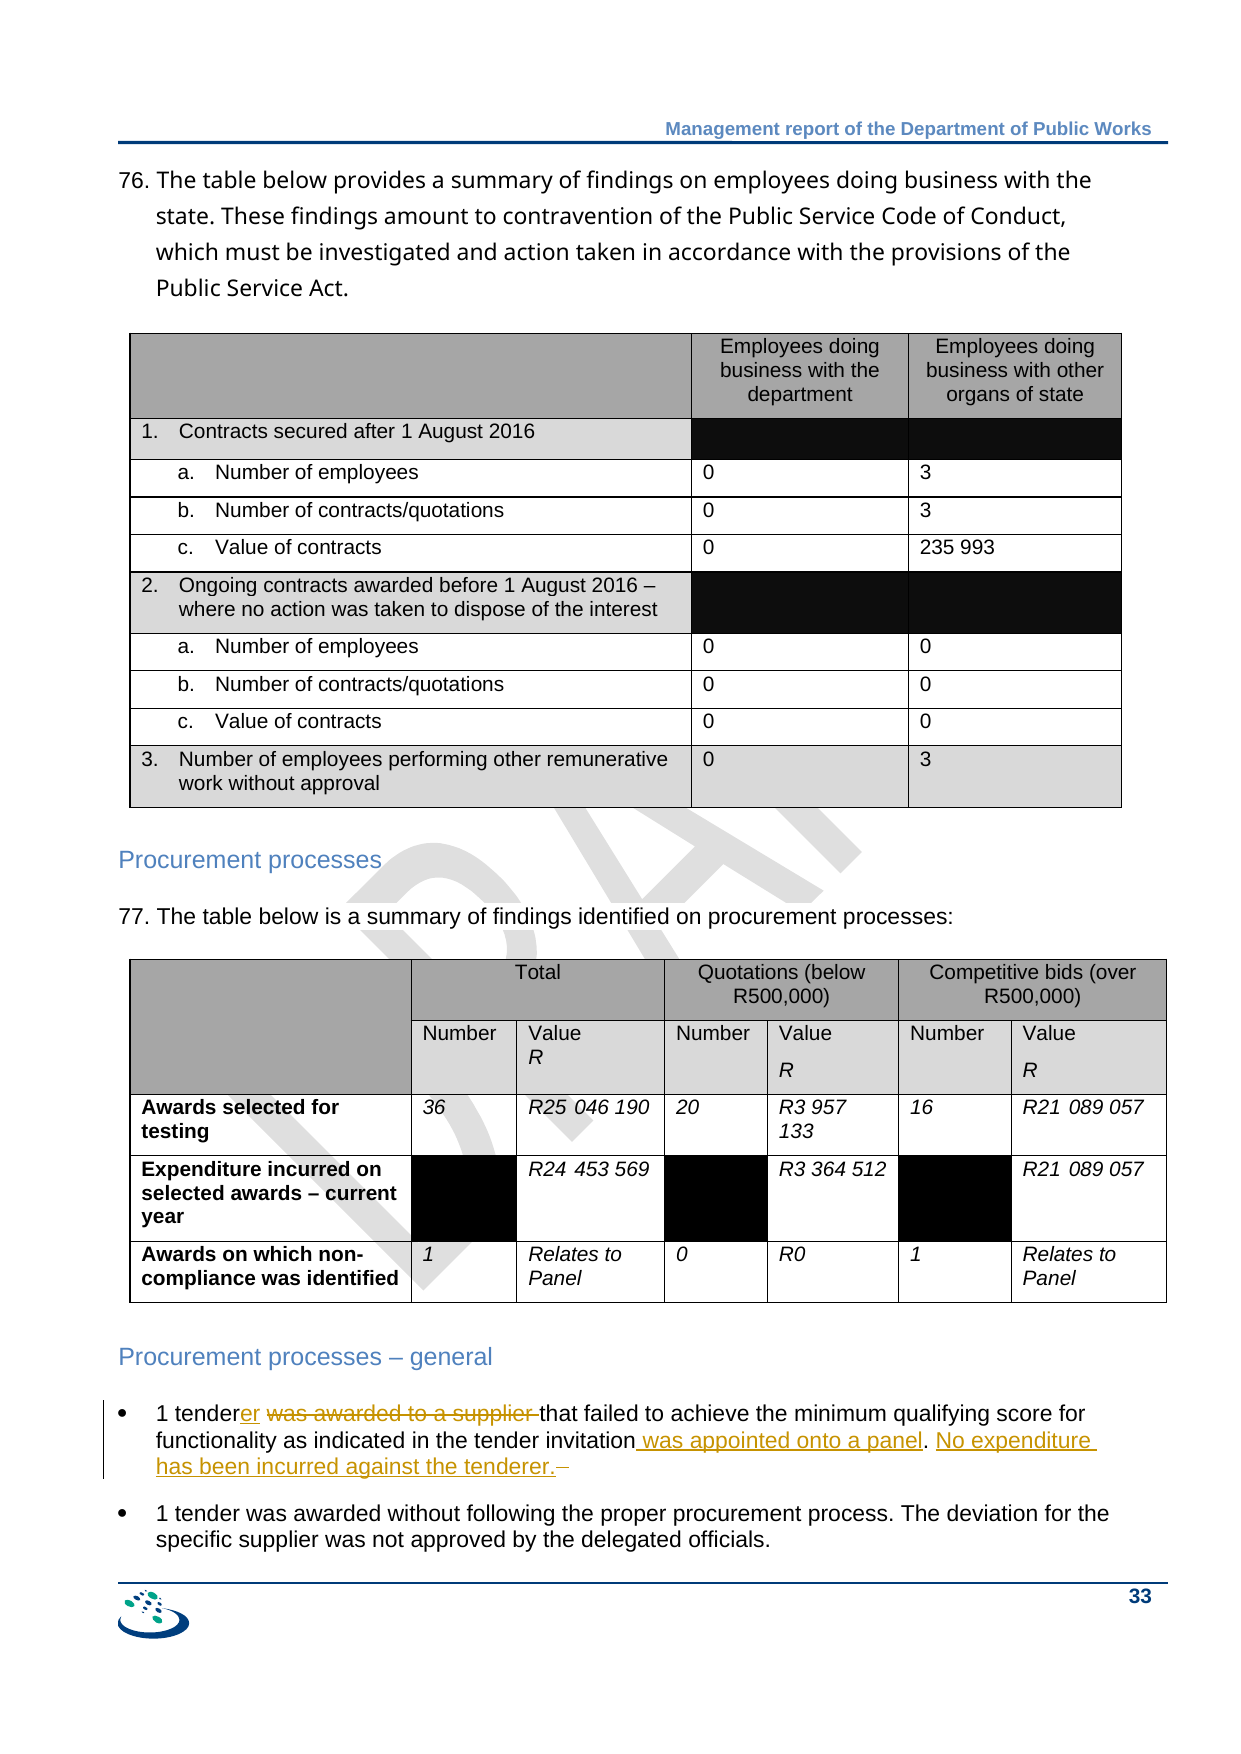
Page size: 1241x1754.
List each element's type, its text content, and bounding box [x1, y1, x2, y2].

table_cell Number [665, 1021, 767, 1094]
table_cell 1 [412, 1242, 516, 1302]
table_cell 36 [412, 1095, 516, 1155]
table_cell 0 [692, 460, 908, 496]
table_cell 235 993 [909, 535, 1121, 571]
table_cell Value R [517, 1021, 664, 1094]
table_cell Relates to Panel [1012, 1242, 1166, 1302]
table_cell R3 957 133 [768, 1095, 898, 1155]
table_cell Value R [1012, 1021, 1166, 1094]
table_cell Contracts secured after 1 August 2016 [131, 419, 691, 459]
table_cell 20 [665, 1095, 767, 1155]
table_cell R24 453 569 [517, 1156, 664, 1241]
table_cell Value of contracts [131, 709, 691, 745]
table_cell Number [899, 1021, 1011, 1094]
table_cell R21 089 057 [1012, 1156, 1166, 1241]
table_header [131, 334, 691, 418]
table_cell 3 [909, 460, 1121, 496]
table_header Employees doing business with other organs of state [909, 334, 1121, 418]
text Procurement processes [118, 845, 1122, 874]
table_cell [909, 573, 1121, 633]
table_cell Value R [768, 1021, 898, 1094]
table_cell Awards selected for testing [131, 1095, 411, 1155]
table_cell 0 [909, 671, 1121, 708]
table_cell R21 089 057 [1012, 1095, 1166, 1155]
table_header Competitive bids (over R500,000) [899, 960, 1166, 1020]
table_cell 0 [692, 498, 908, 534]
table_header [131, 960, 411, 1094]
table_header Total [412, 960, 664, 1020]
table_cell 3 [909, 746, 1121, 807]
table_cell [692, 573, 908, 633]
table_cell [899, 1156, 1011, 1241]
table_cell Number [412, 1021, 516, 1094]
table_header Employees doing business with the department [692, 334, 908, 418]
list The table below provides a summary of findings on employees doing business with the state. These findings amount to contravention of the Public Service Code of Conduct, which must be investigated and action taken in accordance with the provisions of the Public Service Act. [118, 164, 1122, 303]
table_cell Value of contracts [131, 535, 691, 571]
table_header Quotations (below R500,000) [665, 960, 898, 1020]
table_cell 0 [909, 709, 1121, 745]
table_cell 0 [665, 1242, 767, 1302]
table_cell R3 364 512 [768, 1156, 898, 1241]
list 1 tender that failed to achieve the minimum qualifying score for functionality as indicated in the tender invitation. [118, 1400, 1122, 1479]
table_cell R25 046 190 [517, 1095, 664, 1155]
table_cell [412, 1156, 516, 1241]
table_cell Number of employees [131, 634, 691, 670]
table_cell 0 [692, 709, 908, 745]
table_cell Relates to Panel [517, 1242, 664, 1302]
table_cell 1 [899, 1242, 1011, 1302]
list The table below is a summary of findings identified on procurement processes: [118, 903, 1122, 930]
table_cell 0 [692, 634, 908, 670]
table_cell Number of employees performing other remunerative work without approval [131, 746, 691, 807]
table_cell Expenditure incurred on selected awards – current year [131, 1156, 411, 1241]
table_cell R0 [768, 1242, 898, 1302]
table_cell Awards on which non-compliance was identified [131, 1242, 411, 1302]
table_cell 16 [899, 1095, 1011, 1155]
table_cell Number of contracts/quotations [131, 498, 691, 534]
table_cell Ongoing contracts awarded before 1 August 2016 – where no action was taken to dispose of the interest [131, 573, 691, 633]
table_cell [692, 419, 908, 459]
table_cell 0 [692, 746, 908, 807]
list 1 tender was awarded without following the proper procurement process. The deviation for the specific supplier was not approved by the delegated officials. [118, 1500, 1122, 1553]
text Procurement processes – general [118, 1342, 1122, 1371]
table_cell 0 [692, 671, 908, 708]
table_cell [909, 419, 1121, 459]
table_cell 3 [909, 498, 1121, 534]
table_cell 0 [692, 535, 908, 571]
table_cell [665, 1156, 767, 1241]
table_cell 0 [909, 634, 1121, 670]
table_cell Number of employees [131, 460, 691, 496]
table_cell Number of contracts/quotations [131, 671, 691, 708]
